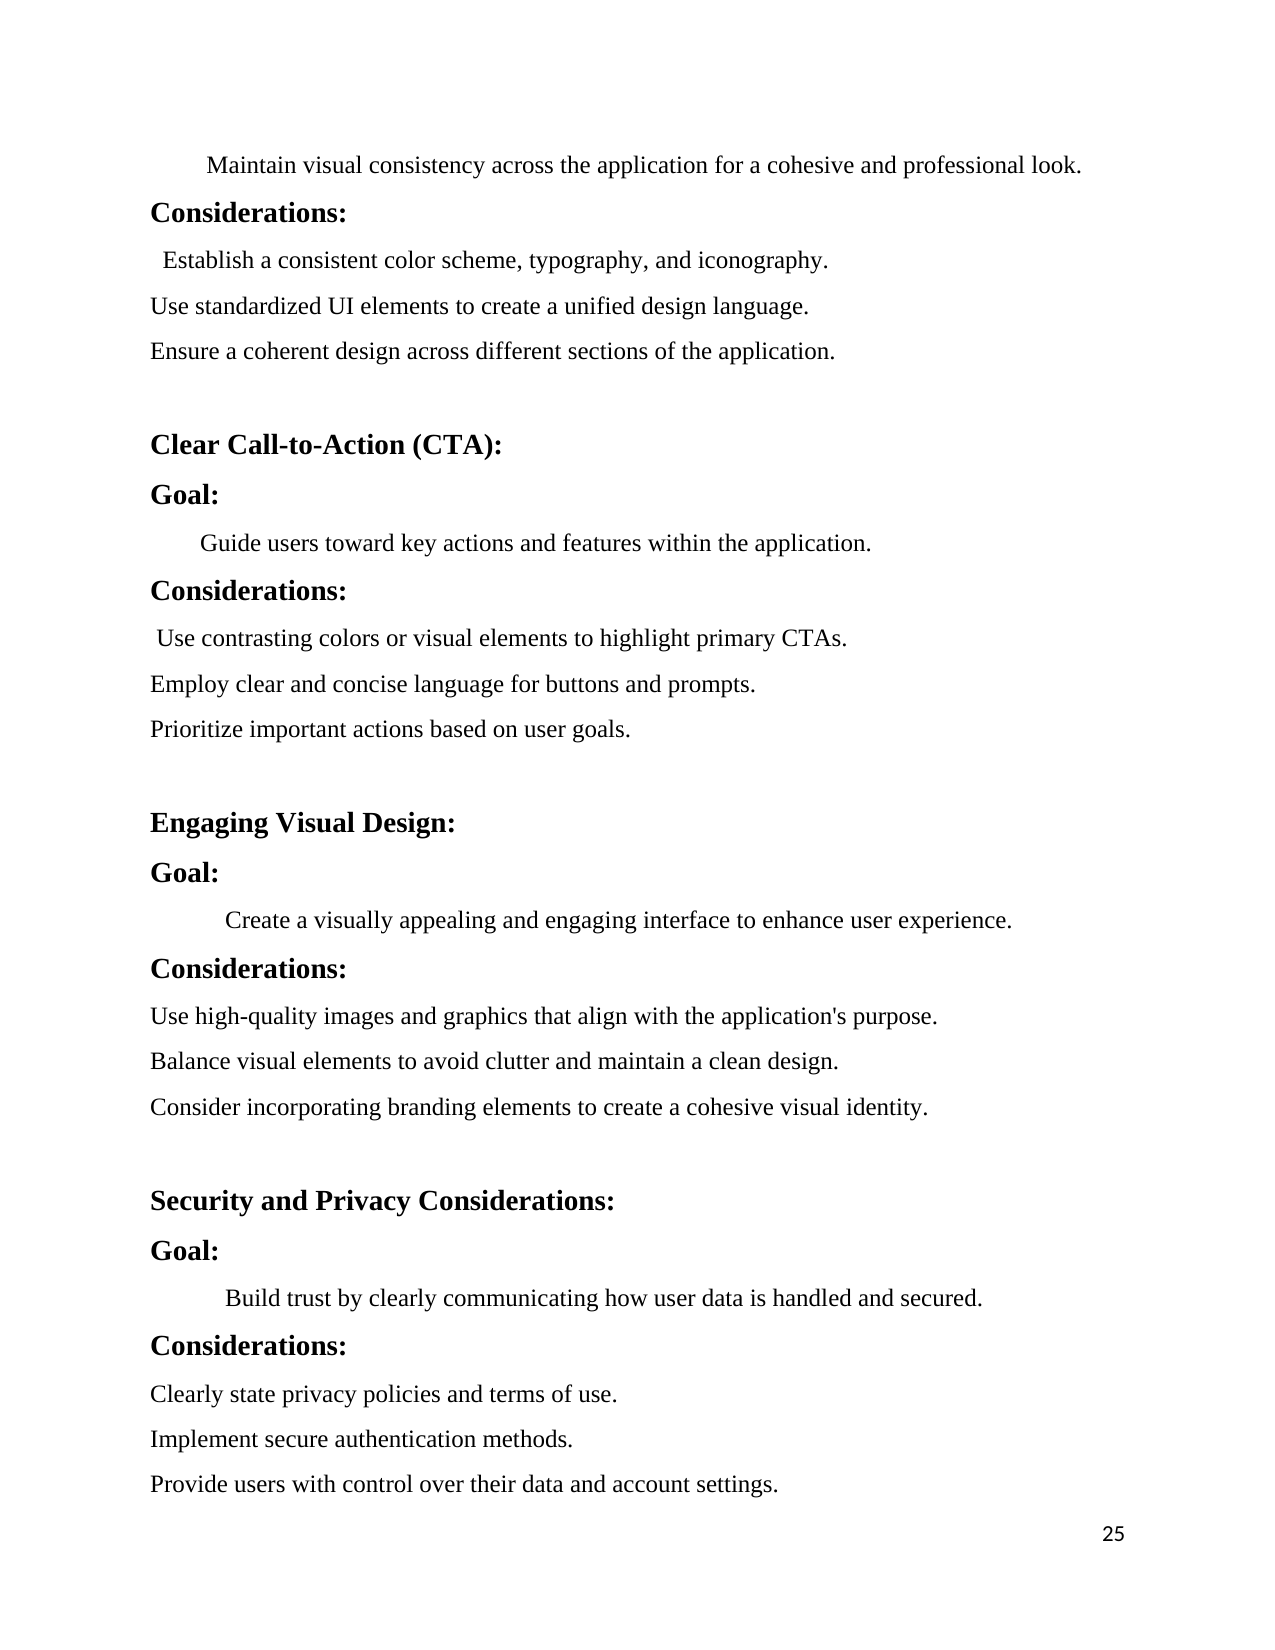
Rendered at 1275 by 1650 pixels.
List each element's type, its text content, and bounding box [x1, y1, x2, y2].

text Guide users toward key actions and features within the application. [150, 528, 1125, 556]
text Considerations: [150, 951, 1125, 984]
text Balance visual elements to avoid clutter and maintain a clean design. [150, 1046, 1125, 1075]
text Consider incorporating branding elements to create a cohesive visual identity. [150, 1092, 1125, 1121]
text Clearly state privacy policies and terms of use. [150, 1379, 1125, 1407]
text Employ clear and concise language for buttons and prompts. [150, 669, 1125, 697]
text Clear Call-to-Action (CTA): [150, 427, 1125, 461]
text Build trust by clearly communicating how user data is handled and secured. [225, 1283, 1125, 1312]
text Establish a consistent color scheme, typography, and iconography. [150, 246, 1125, 274]
text Use high-quality images and graphics that align with the application's purpose. [150, 1001, 1125, 1030]
text Use contrasting colors or visual elements to highlight primary CTAs. [150, 623, 1125, 652]
text Use standardized UI elements to create a unified design language. [150, 291, 1125, 320]
text Ensure a coherent design across different sections of the application. [150, 336, 1125, 365]
text Considerations: [150, 573, 1125, 607]
text Create a visually appealing and engaging interface to enhance user experience. [225, 905, 1125, 934]
text Engaging Visual Design: [150, 805, 1125, 838]
text Considerations: [150, 195, 1125, 229]
text Provide users with control over their data and account settings. [150, 1469, 1125, 1498]
text Goal: [150, 855, 1125, 889]
text Prioritize important actions based on user goals. [150, 714, 1125, 743]
text Considerations: [150, 1328, 1125, 1362]
text Goal: [150, 1233, 1125, 1266]
text Security and Privacy Considerations: [150, 1183, 1125, 1216]
text Goal: [150, 477, 1125, 511]
text Implement secure authentication methods. [150, 1424, 1125, 1453]
text Maintain visual consistency across the application for a cohesive and professional look. [150, 150, 1125, 179]
